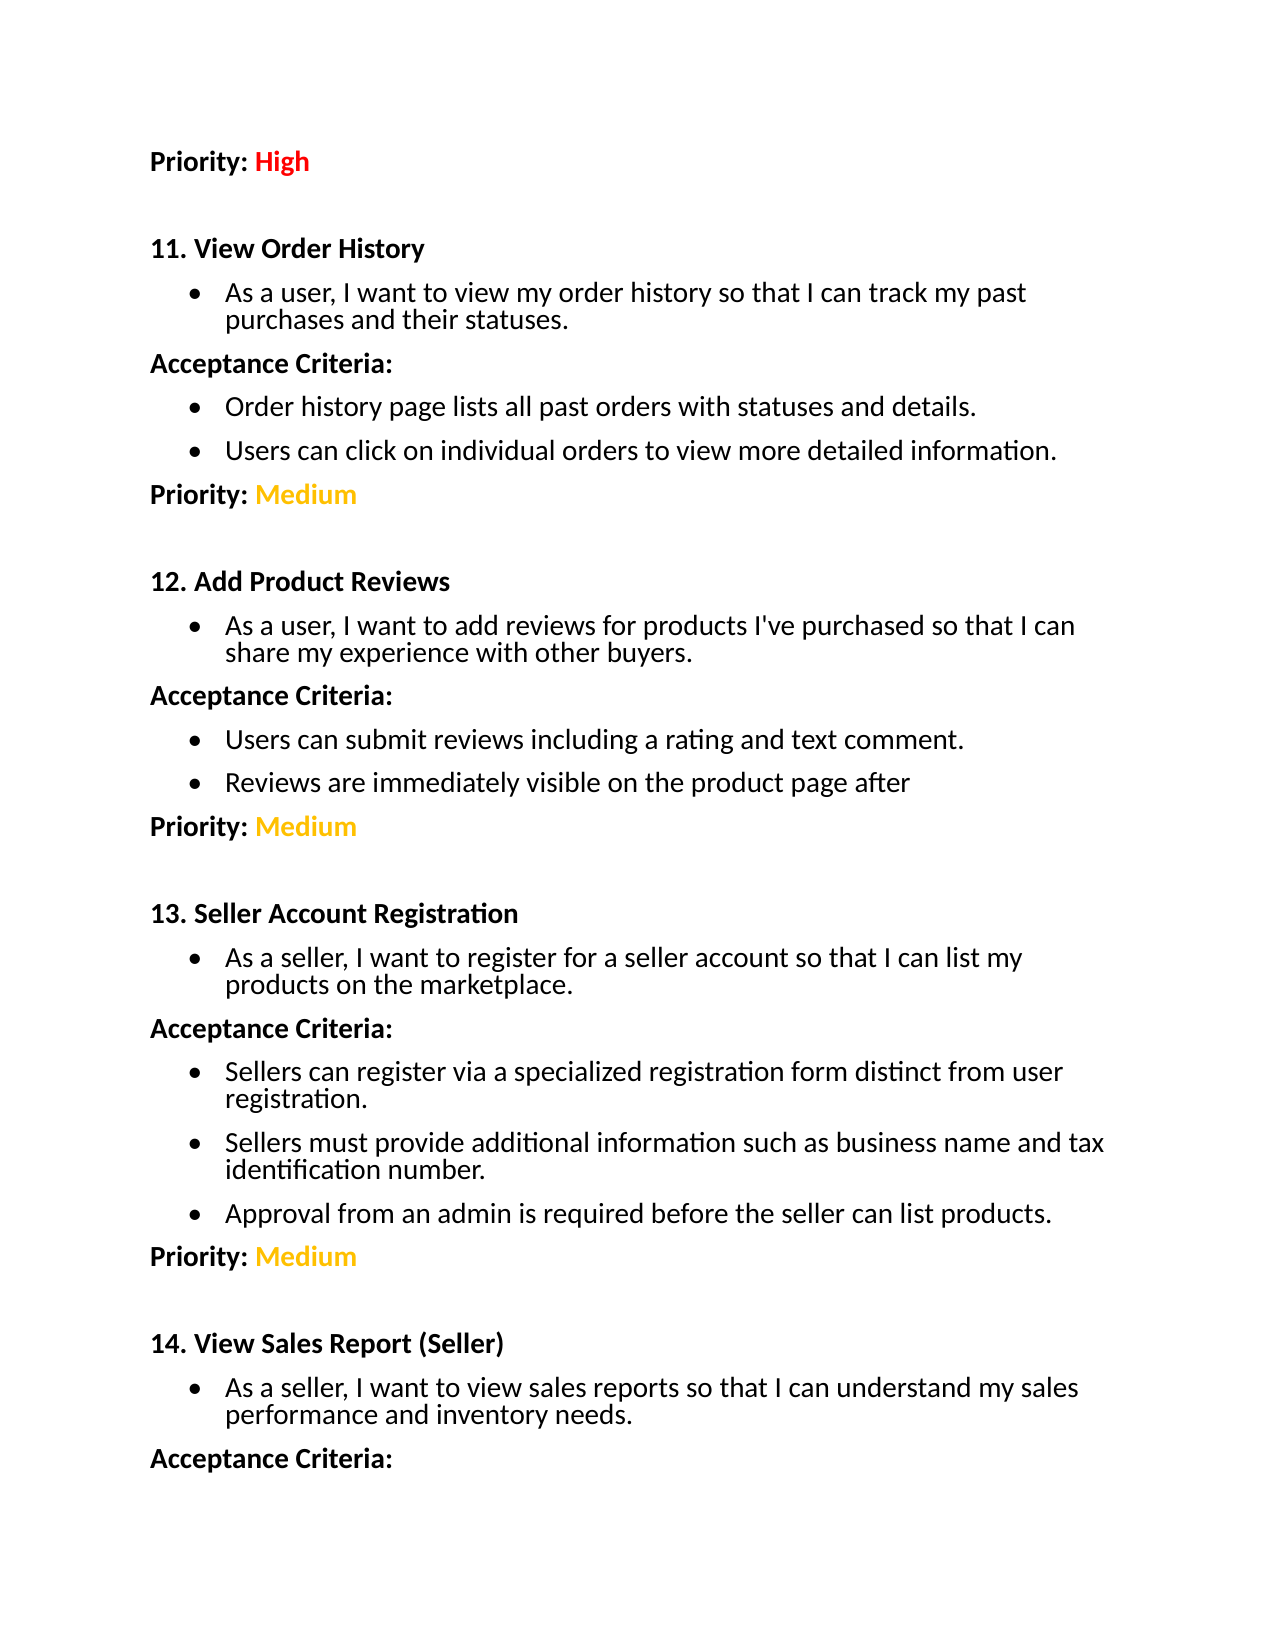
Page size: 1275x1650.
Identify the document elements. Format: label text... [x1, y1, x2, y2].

text Acceptance Criteria: [150, 1447, 1125, 1474]
list As a seller, I want to register for a seller account so that I can list my products on the marketplace. [187, 946, 1125, 1000]
list As a seller, I want to view sales reports so that I can understand my sales performance and inventory needs. [187, 1376, 1125, 1430]
text Priority: High [150, 150, 1125, 177]
list Users can submit reviews including a rating and text comment. [187, 728, 1125, 755]
text Priority: Medium [150, 482, 1125, 509]
text Acceptance Criteria: [150, 684, 1125, 711]
text 11. View Order History [150, 237, 1125, 264]
text 12. Add Product Reviews [150, 570, 1125, 597]
text Priority: Medium [150, 815, 1125, 842]
list Order history page lists all past orders with statuses and details. [187, 395, 1125, 422]
text 14. View Sales Report (Seller) [150, 1332, 1125, 1359]
text Priority: Medium [150, 1245, 1125, 1272]
list Reviews are immediately visible on the product page after [187, 771, 1125, 798]
list As a user, I want to view my order history so that I can track my past purchases and their statuses. [187, 281, 1125, 335]
text Acceptance Criteria: [150, 1017, 1125, 1043]
list Sellers must provide additional information such as business name and tax identification number. [187, 1131, 1125, 1185]
text Acceptance Criteria: [150, 352, 1125, 378]
list Sellers can register via a specialized registration form distinct from user registration. [187, 1060, 1125, 1114]
list Users can click on individual orders to view more detailed information. [187, 439, 1125, 466]
text 13. Seller Account Registration [150, 902, 1125, 929]
list As a user, I want to add reviews for products I've purchased so that I can share my experience with other buyers. [187, 613, 1125, 667]
list Approval from an admin is required before the seller can list products. [187, 1201, 1125, 1228]
